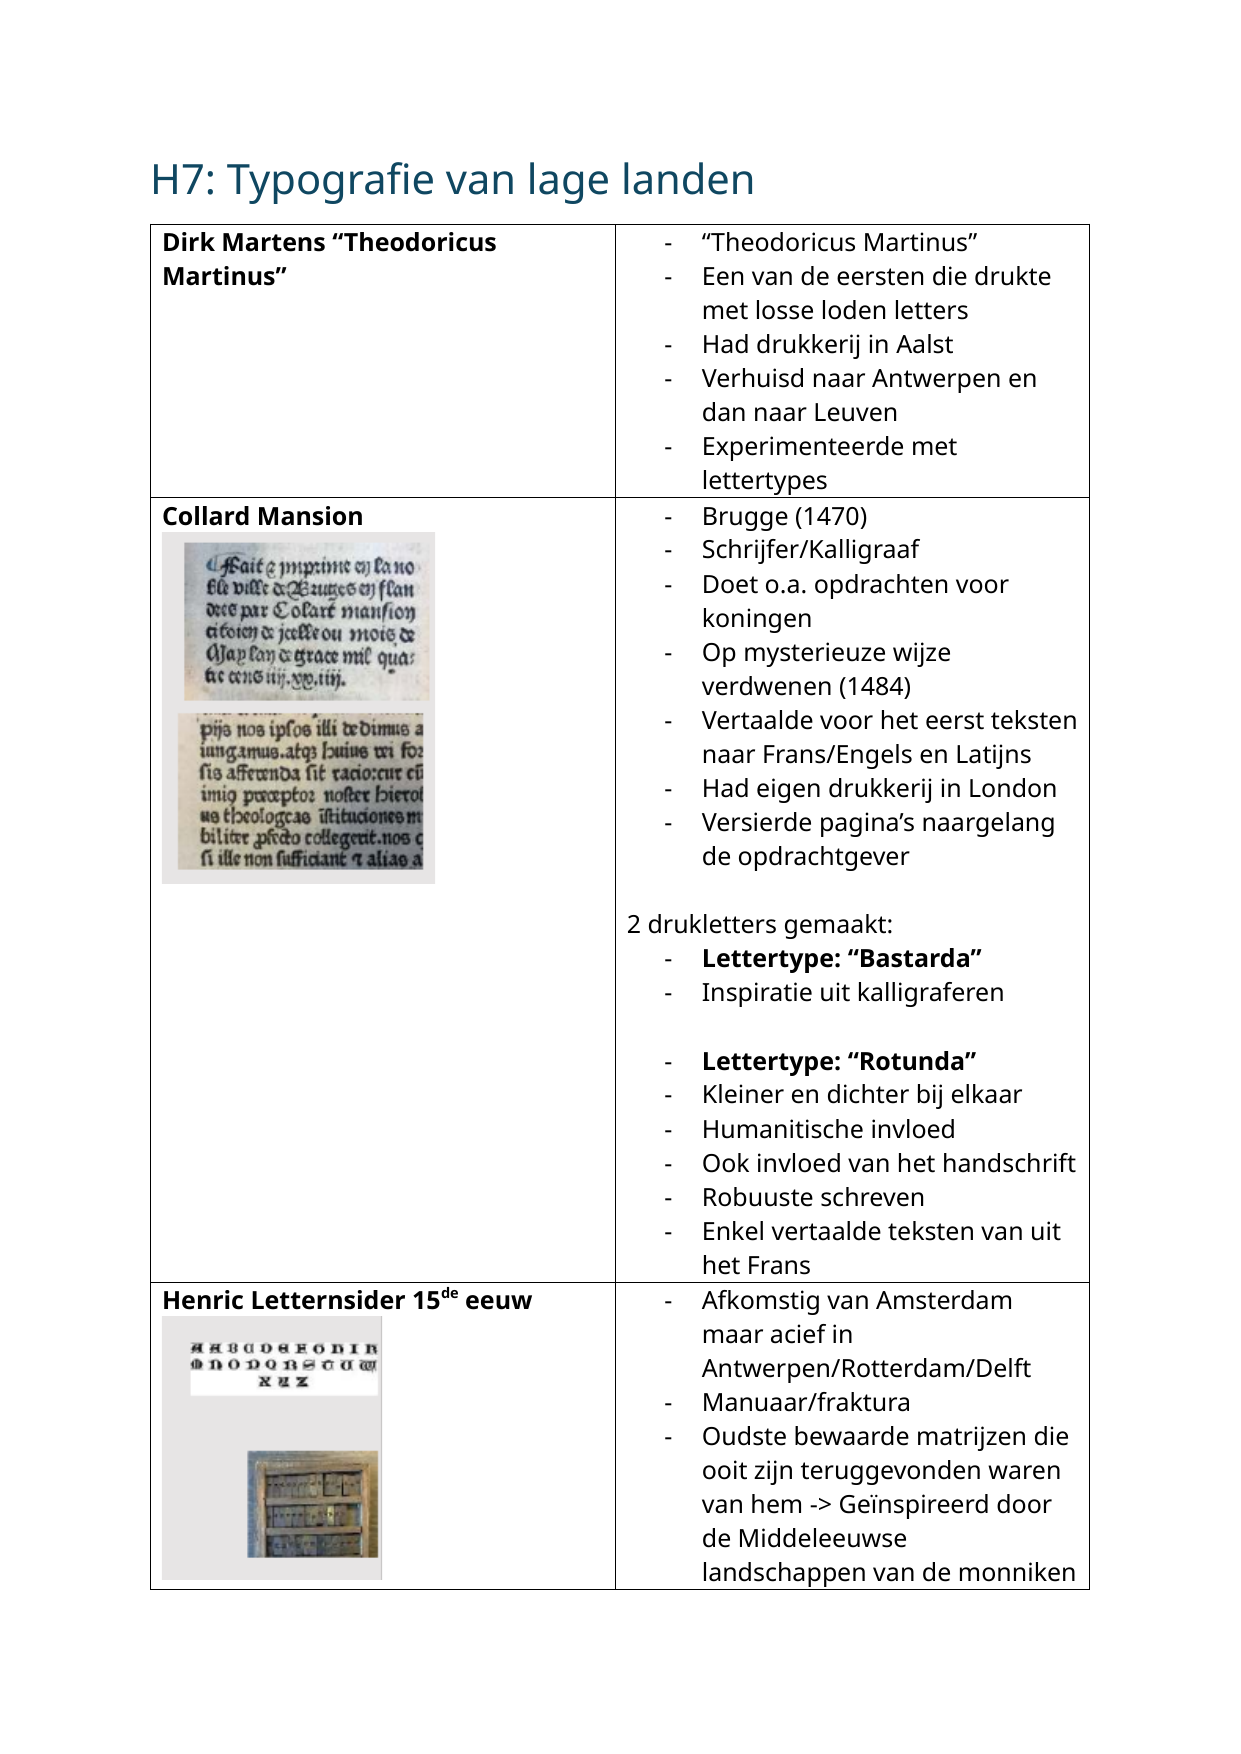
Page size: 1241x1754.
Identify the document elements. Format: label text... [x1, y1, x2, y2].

table_header Dirk Martens “Theodoricus Martinus” [151, 225, 615, 497]
table_header “Theodoricus Martinus” Een van de eersten die drukte met losse loden letters Had drukkerij in Aalst Verhuisd naar Antwerpen en dan naar Leuven Experimenteerde met lettertypes [616, 225, 1089, 497]
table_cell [151, 1283, 615, 1589]
table_cell Brugge (1470) Schrijfer/Kalligraaf Doet o.a. opdrachten voor koningen Op mysterieuze wijze verdwenen (1484) Vertaalde voor het eerst teksten naar Frans/Engels en Latijns Had eigen drukkerij in London Versierde pagina’s naargelang de opdrachtgever 2 drukletters gemaakt: Lettertype: “Bastarda” Inspiratie uit kalligraferen Lettertype: “Rotunda” Kleiner en dichter bij elkaar Humanitische invloed Ook invloed van het handschrift Robuuste schreven Enkel vertaalde teksten van uit het Frans [616, 498, 1089, 1282]
picture [161, 1316, 383, 1580]
table_cell Collard Mansion [151, 498, 615, 1282]
subtitle H7: Typografie van lage landen [150, 150, 1090, 207]
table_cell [616, 1283, 1089, 1589]
picture [161, 532, 436, 884]
